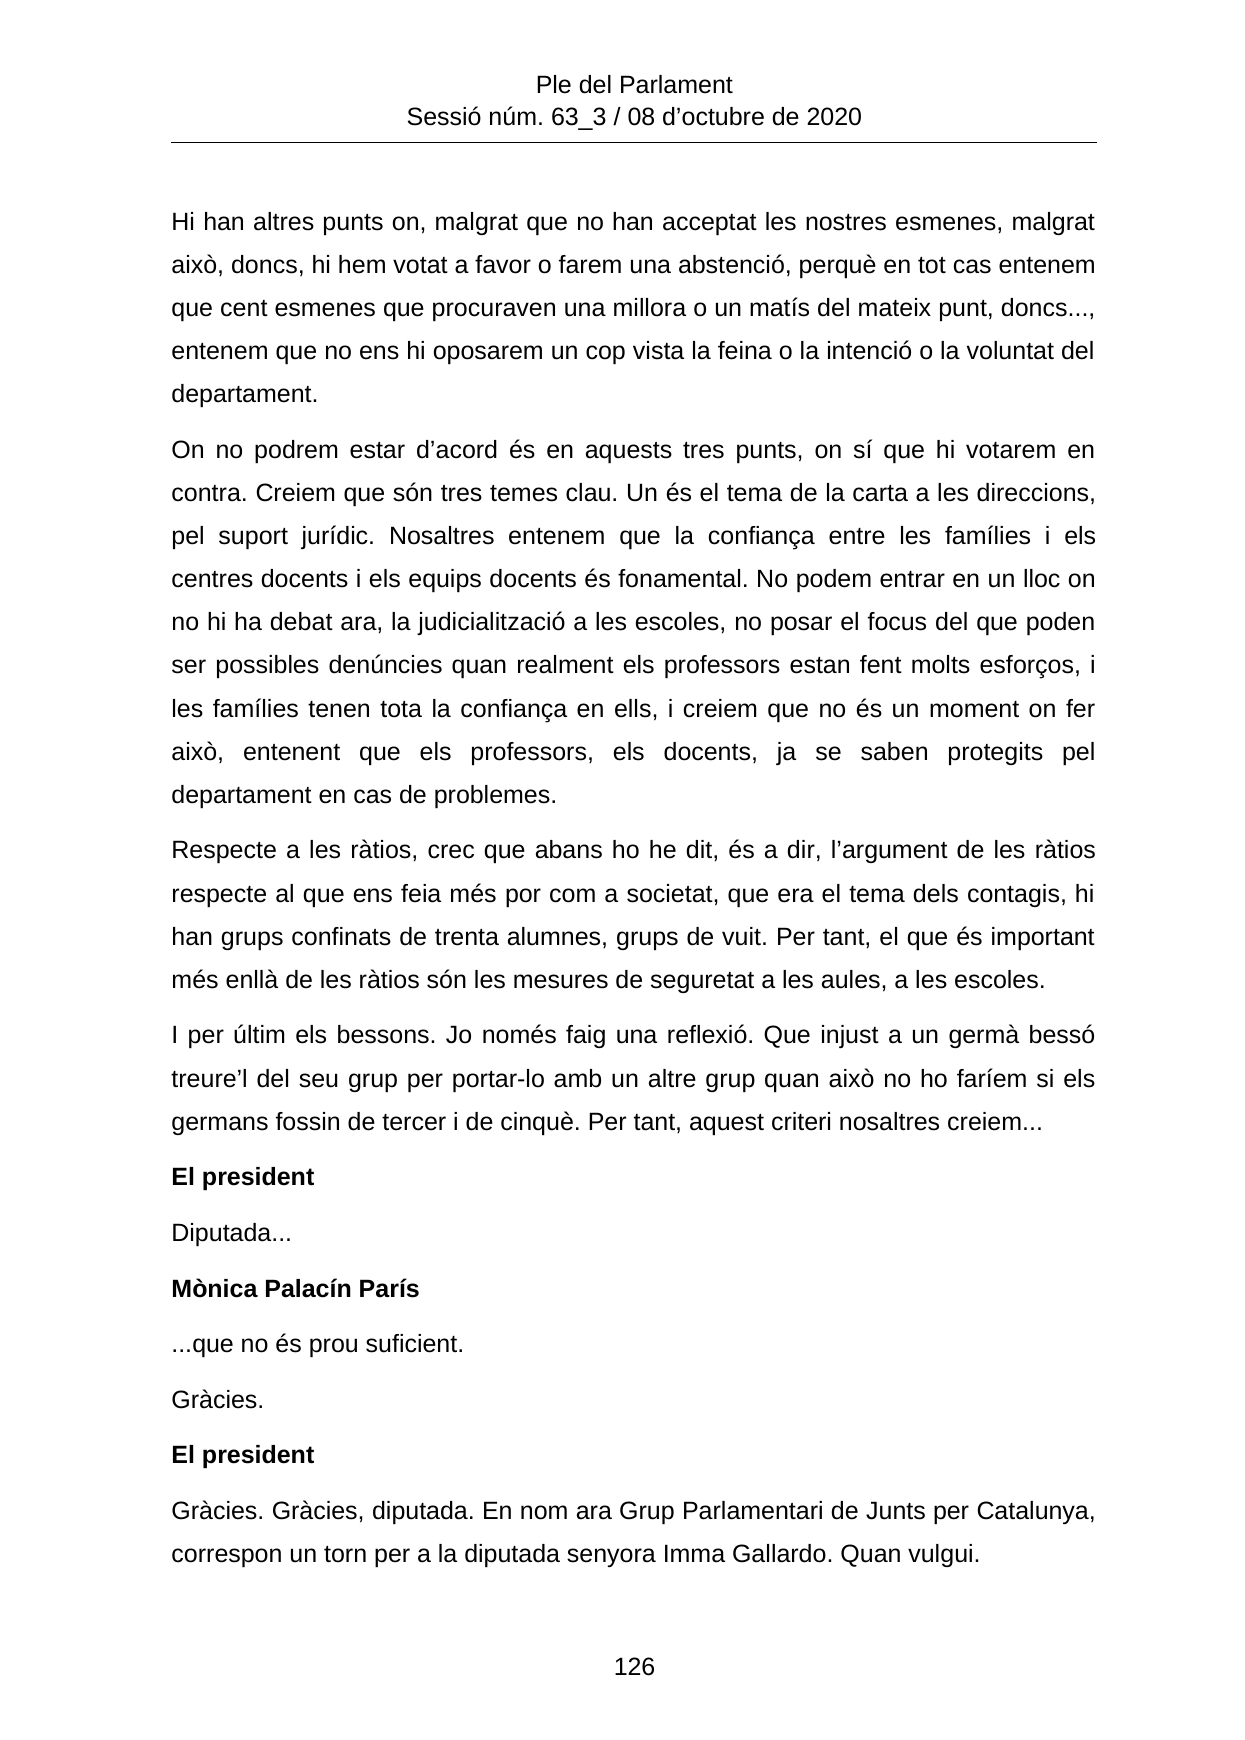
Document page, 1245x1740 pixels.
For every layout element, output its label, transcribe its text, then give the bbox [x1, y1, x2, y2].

text El president [171, 1162, 1097, 1191]
text ...que no és prou suficient. [171, 1329, 1097, 1358]
text Mònica Palacín París [171, 1274, 1097, 1302]
text Hi han altres punts on, malgrat que no han acceptat les nostres esmenes, malgrat això, doncs, hi hem votat a favor o farem una abstenció, perquè en tot cas entenem que cent esmenes que procuraven una millora o un matís del mateix punt, doncs..., entenem que no ens hi oposarem un cop vista la feina o la intenció o la voluntat del departament. [171, 207, 1097, 408]
text I per últim els bessons. Jo només faig una reflexió. Que injust a un germà bessó treure’l del seu grup per portar-lo amb un altre grup quan això no ho faríem si els germans fossin de tercer i de cinquè. Per tant, aquest criteri nosaltres creiem... [171, 1021, 1097, 1136]
text Diputada... [171, 1218, 1097, 1247]
text El president [171, 1441, 1097, 1469]
text Gràcies. [171, 1385, 1097, 1414]
text On no podrem estar d’acord és en aquests tres punts, on sí que hi votarem en contra. Creiem que són tres temes clau. Un és el tema de la carta a les direccions, pel suport jurídic. Nosaltres entenem que la confiança entre les famílies i els centres docents i els equips docents és fonamental. No podem entrar en un lloc on no hi ha debat ara, la judicialització a les escoles, no posar el focus del que poden ser possibles denúncies quan realment els professors estan fent molts esforços, i les famílies tenen tota la confiança en ells, i creiem que no és un moment on fer això, entenent que els professors, els docents, ja se saben protegits pel departament en cas de problemes. [171, 435, 1097, 809]
text Respecte a les ràtios, crec que abans ho he dit, és a dir, l’argument de les ràtios respecte al que ens feia més por com a societat, que era el tema dels contagis, hi han grups confinats de trenta alumnes, grups de vuit. Per tant, el que és important més enllà de les ràtios són les mesures de seguretat a les aules, a les escoles. [171, 836, 1097, 994]
text Gràcies. Gràcies, diputada. En nom ara Grup Parlamentari de Junts per Catalunya, correspon un torn per a la diputada senyora Imma Gallardo. Quan vulgui. [171, 1496, 1097, 1568]
